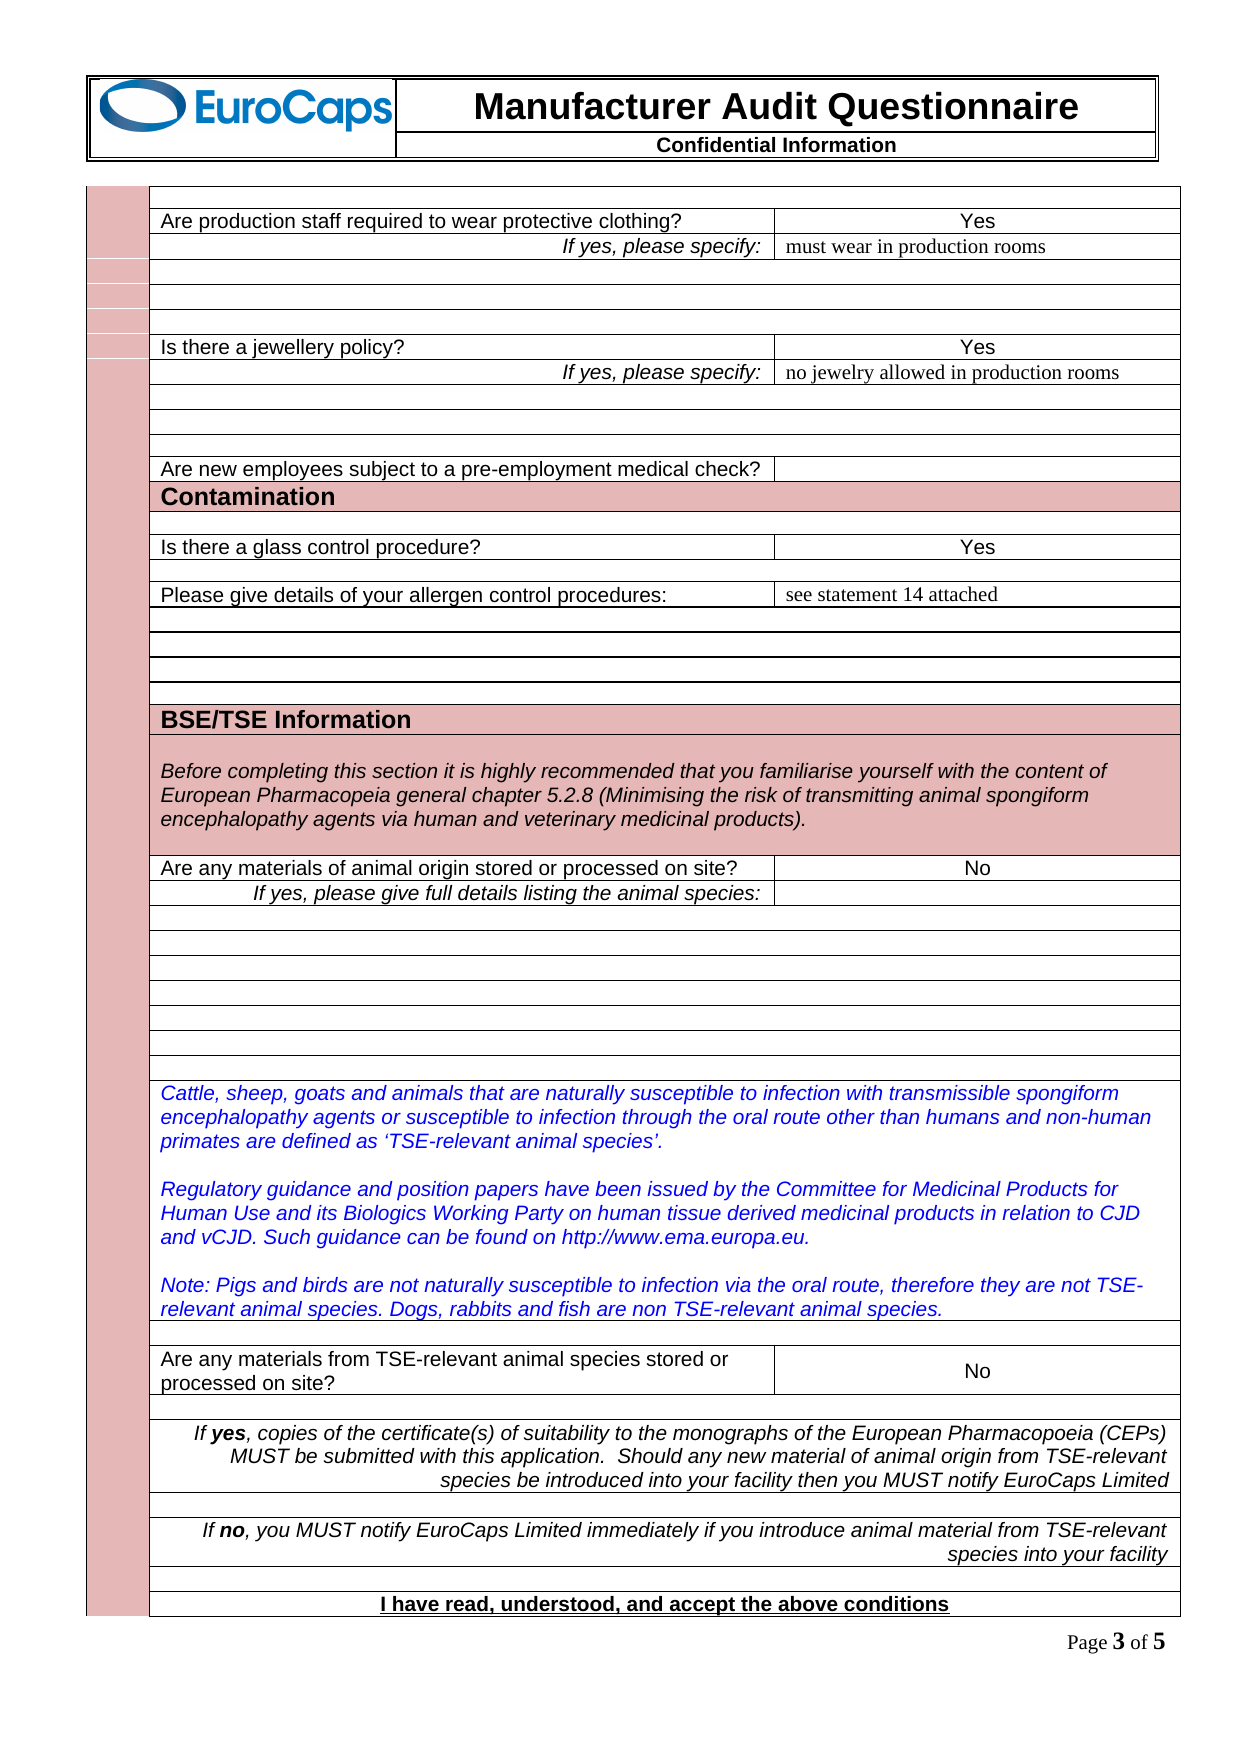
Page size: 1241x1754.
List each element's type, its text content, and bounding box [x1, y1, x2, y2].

table_cell [87, 905, 149, 930]
table_cell [87, 1055, 149, 1080]
table_cell [87, 334, 149, 358]
table_cell [87, 259, 149, 283]
table_cell Are new employees subject to a pre-employment medical check? [150, 457, 774, 481]
table_cell [150, 633, 1180, 656]
table_cell [87, 434, 149, 456]
table_cell Are production staff required to wear protective clothing? [150, 209, 774, 233]
table_cell [87, 359, 149, 384]
table_cell [87, 734, 149, 855]
picture [99, 79, 392, 132]
table_cell [150, 1056, 1180, 1080]
table_cell no jewelry allowed in production rooms [775, 360, 1180, 384]
table_cell [87, 1030, 149, 1055]
table_cell [775, 535, 1180, 559]
table_cell [150, 1006, 1180, 1030]
table_cell [775, 1346, 1180, 1394]
table_cell [150, 1395, 1180, 1419]
table_cell If yes, please give full details listing the animal species: [150, 881, 774, 905]
table_cell [150, 410, 1180, 434]
table_cell [87, 930, 149, 955]
table_cell [775, 335, 1180, 358]
table_cell [87, 606, 149, 631]
table_cell [87, 855, 149, 880]
table_cell see statement 14 attached [775, 582, 1180, 606]
table_cell [87, 704, 149, 734]
table_cell [150, 931, 1180, 955]
table_cell I have read, understood, and accept the above conditions [150, 1592, 1180, 1616]
table_cell [150, 1031, 1180, 1055]
table_cell [87, 1492, 149, 1517]
table_cell [87, 681, 149, 704]
table_cell [87, 631, 149, 656]
table_cell [87, 233, 149, 258]
table_cell [150, 658, 1180, 681]
table_cell [87, 1005, 149, 1030]
table_cell [87, 309, 149, 333]
table_cell [87, 284, 149, 308]
table_cell [150, 187, 1180, 208]
table_cell [150, 956, 1180, 980]
table_cell [87, 1080, 149, 1320]
table_cell [150, 1321, 1180, 1345]
table_cell Are any materials of animal origin stored or processed on site? [150, 856, 774, 880]
table_cell Before completing this section it is highly recommended that you familiarise yourself with the content of European Pharmacopeia general chapter 5.2.8 (Minimising the risk of transmitting animal spongiform encephalopathy agents via human and veterinary medicinal products). [150, 735, 1180, 855]
table_cell [87, 1566, 149, 1591]
table_cell Cattle, sheep, goats and animals that are naturally susceptible to infection with transmissible spongiform encephalopathy agents or susceptible to infection through the oral route other than humans and non-human primates are defined as ‘TSE-relevant animal species’. Regulatory guidance and position papers have been issued by the Committee for Medicinal Products for Human Use and its Biologics Working Party on human tissue derived medicinal products in relation to CJD and vCJD. Such guidance can be found on http://www.ema.europa.eu. Note: Pigs and birds are not naturally susceptible to infection via the oral route, therefore they are not TSE-relevant animal species. Dogs, rabbits and fish are non TSE-relevant animal species. [150, 1081, 1180, 1320]
table_cell [150, 260, 1180, 283]
table_cell must wear in production rooms [775, 234, 1180, 258]
table_cell If yes, copies of the certificate(s) of suitability to the monographs of the European Pharmacopoeia (CEPs) MUST be submitted with this application. Should any new material of animal origin from TSE-relevant species be introduced into your facility then you MUST notify EuroCaps Limited [150, 1420, 1180, 1492]
table_cell Please give details of your allergen control procedures: [150, 582, 774, 606]
table_cell [87, 534, 149, 559]
table_cell [87, 511, 149, 534]
table_cell [150, 435, 1180, 456]
table_cell [87, 384, 149, 409]
table_cell [87, 481, 149, 511]
table_cell [87, 559, 149, 581]
table_cell [87, 186, 149, 208]
table_cell [87, 456, 149, 481]
table_cell [87, 656, 149, 681]
table_cell [87, 409, 149, 434]
table_cell [87, 955, 149, 980]
table_cell [87, 1345, 149, 1394]
table_cell [775, 457, 1180, 481]
table_cell [87, 1591, 149, 1616]
table_cell [87, 1419, 149, 1492]
table_cell If no, you MUST notify EuroCaps Limited immediately if you introduce animal material from TSE-relevant species into your facility [150, 1518, 1180, 1566]
table_cell [87, 1320, 149, 1345]
table_cell [775, 209, 1180, 233]
table_cell [87, 581, 149, 606]
table_cell [87, 1394, 149, 1419]
table_cell [150, 1493, 1180, 1517]
table_cell [87, 1517, 149, 1566]
table_cell [150, 981, 1180, 1005]
table_cell Is there a jewellery policy? [150, 335, 774, 358]
table_cell [87, 208, 149, 233]
table_cell If yes, please specify: [150, 360, 774, 384]
table_cell Is there a glass control procedure? [150, 535, 774, 559]
table_cell [150, 906, 1180, 930]
table_cell [150, 608, 1180, 631]
table_cell [150, 683, 1180, 704]
table_cell [150, 1567, 1180, 1591]
table_cell Are any materials from TSE-relevant animal species stored or processed on site? [150, 1346, 774, 1394]
table_cell [87, 980, 149, 1005]
table_cell [87, 880, 149, 905]
table_cell Contamination [150, 482, 1180, 511]
table_cell [775, 856, 1180, 880]
table_cell If yes, please specify: [150, 234, 774, 258]
table_cell [150, 385, 1180, 409]
table_cell [775, 881, 1180, 905]
table_cell [150, 512, 1180, 534]
table_cell [150, 285, 1180, 308]
table_cell [150, 310, 1180, 333]
table_cell BSE/TSE Information [150, 705, 1180, 734]
table_cell [150, 560, 1180, 581]
